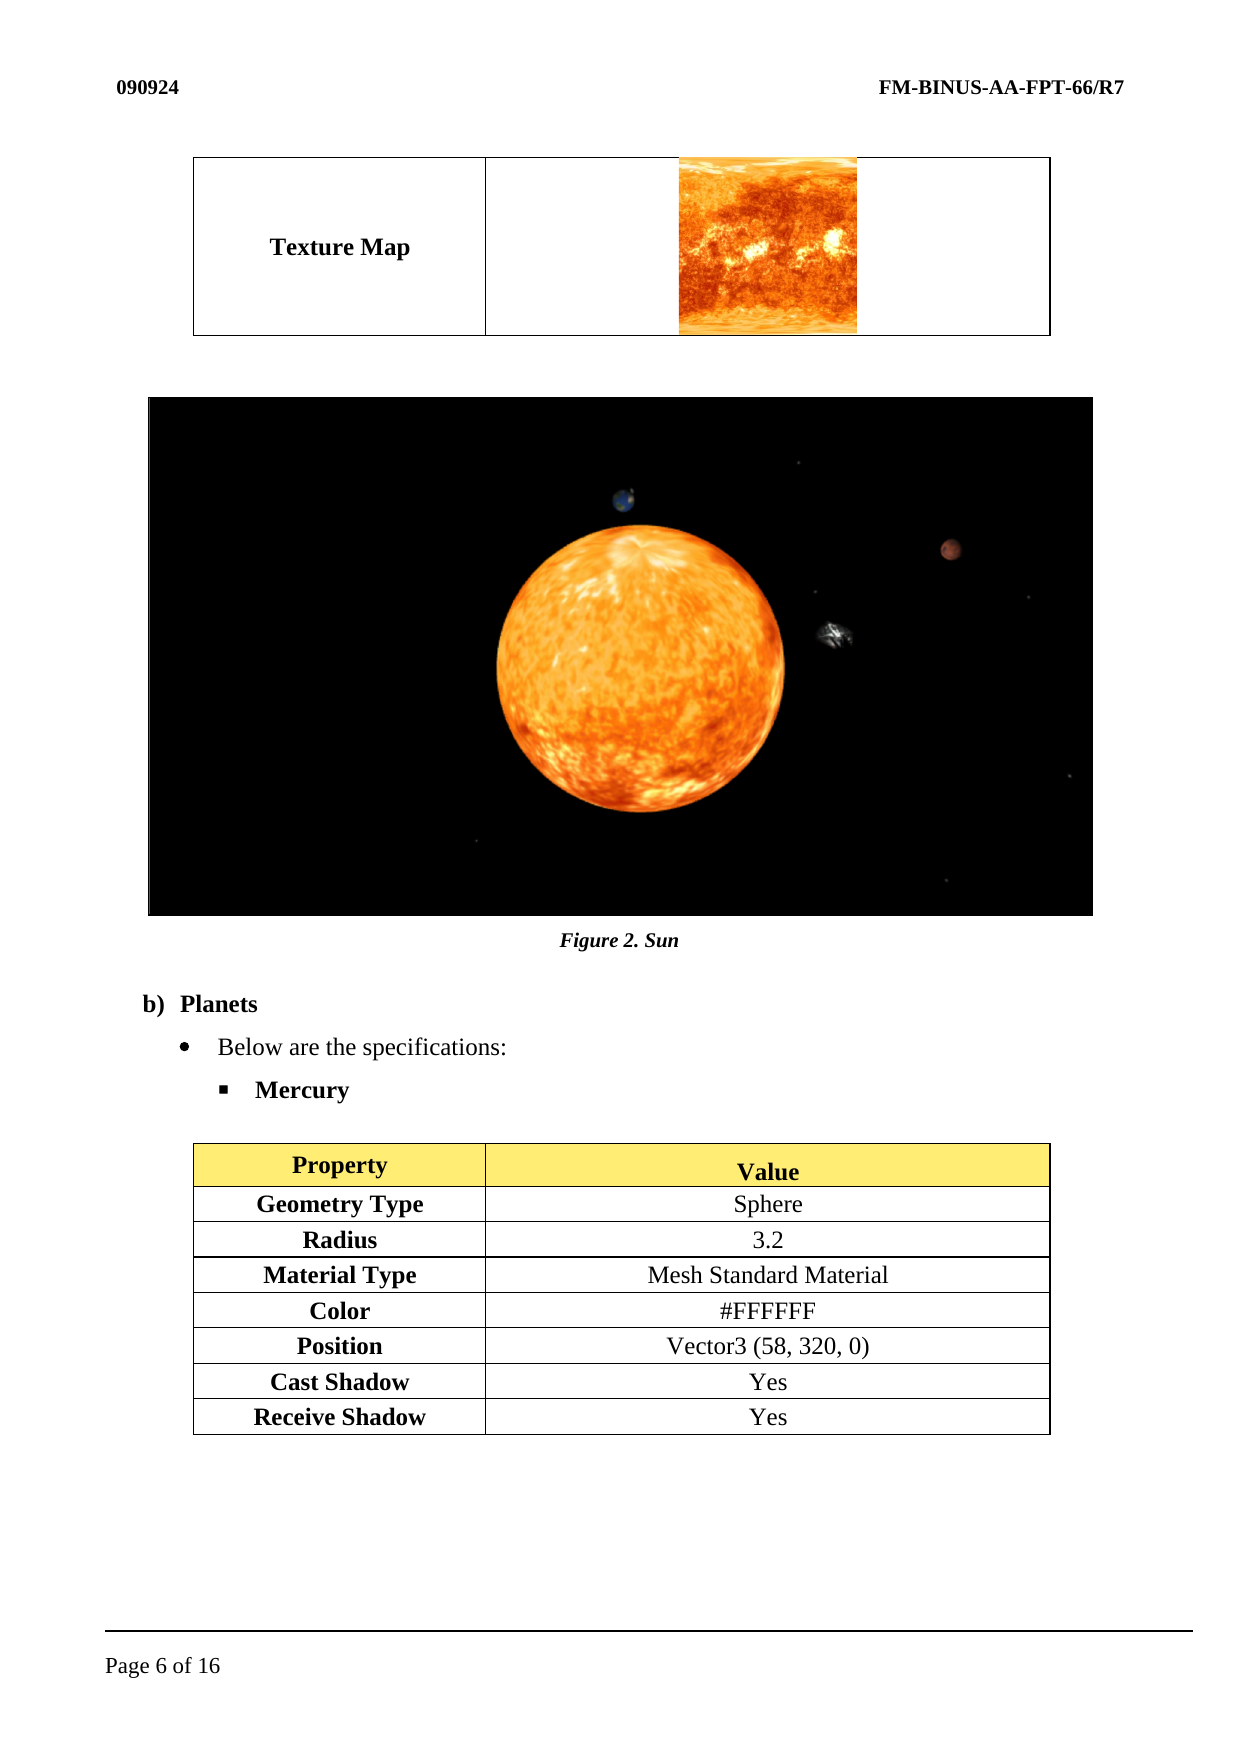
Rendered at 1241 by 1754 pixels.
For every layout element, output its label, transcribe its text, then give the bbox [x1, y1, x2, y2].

picture [149, 398, 1091, 914]
list Mercury [217, 1075, 1135, 1104]
table_cell Material Type [194, 1258, 485, 1292]
table_cell Vector3 (58, 320, 0) [486, 1328, 1049, 1363]
table_cell Geometry Type [194, 1187, 485, 1221]
table_cell 3.2 [486, 1222, 1049, 1256]
table_cell Position [194, 1328, 485, 1363]
table_cell Sphere [486, 1187, 1049, 1221]
table_header Property [194, 1144, 485, 1186]
table_header Value [486, 1144, 1049, 1186]
list Planets [142, 989, 1135, 1018]
table_cell Receive Shadow [194, 1399, 485, 1433]
table_cell Mesh Standard Material [486, 1258, 1049, 1292]
table_cell [486, 158, 678, 335]
picture [678, 157, 857, 335]
table_cell Yes [486, 1399, 1049, 1433]
table_cell Radius [194, 1222, 485, 1256]
table_cell Color [194, 1293, 485, 1327]
table_cell Cast Shadow [194, 1364, 485, 1398]
table_cell Texture Map [194, 158, 485, 335]
table_cell Yes [486, 1364, 1049, 1398]
table_cell [857, 158, 1049, 335]
list Below are the specifications: [180, 1032, 1135, 1061]
table_cell #FFFFFF [486, 1293, 1049, 1327]
